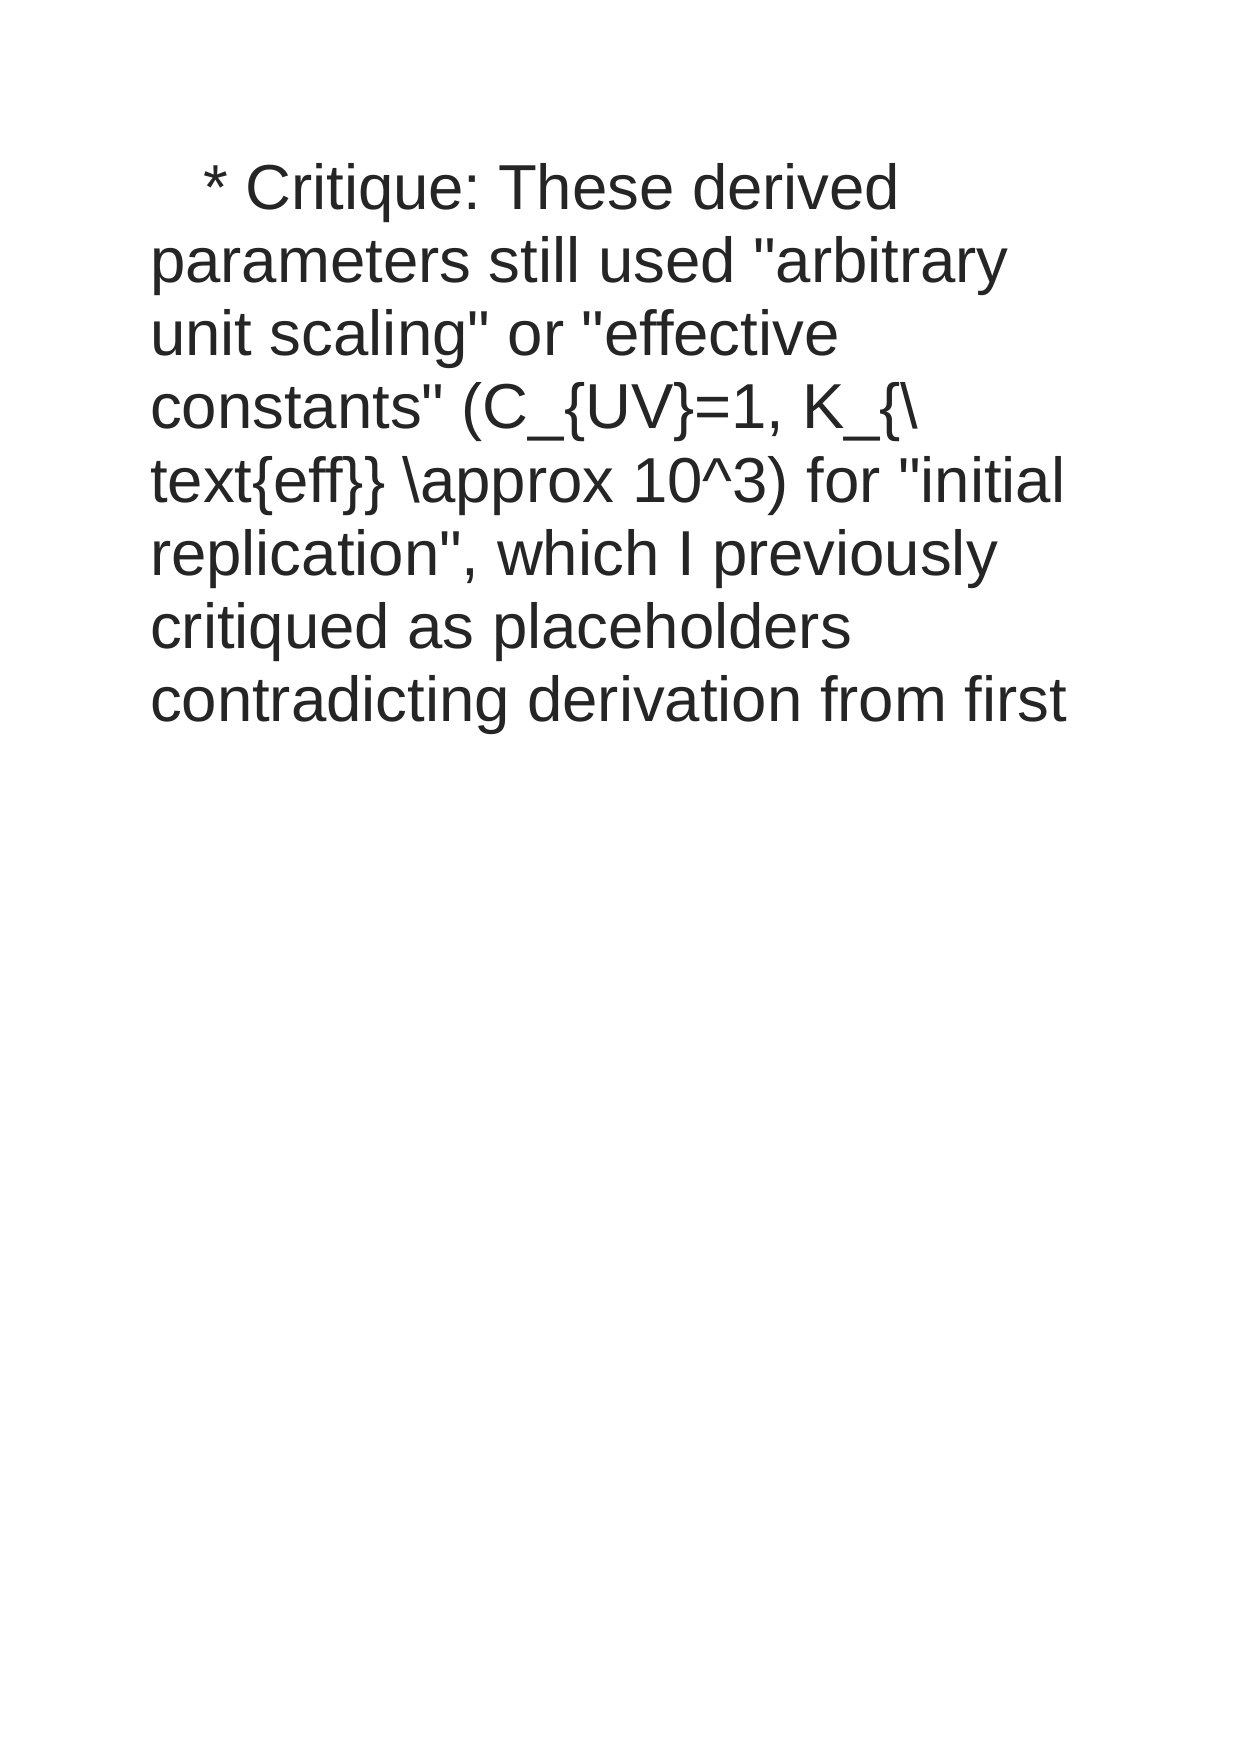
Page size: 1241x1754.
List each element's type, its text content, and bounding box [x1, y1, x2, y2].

text * Critique: These derived parameters still used "arbitrary unit scaling" or "effective constants" (C_{UV}=1, K_{\text{eff}} \approx 10^3) for "initial replication", which I previously critiqued as placeholders contradicting derivation from first [150, 150, 1090, 735]
